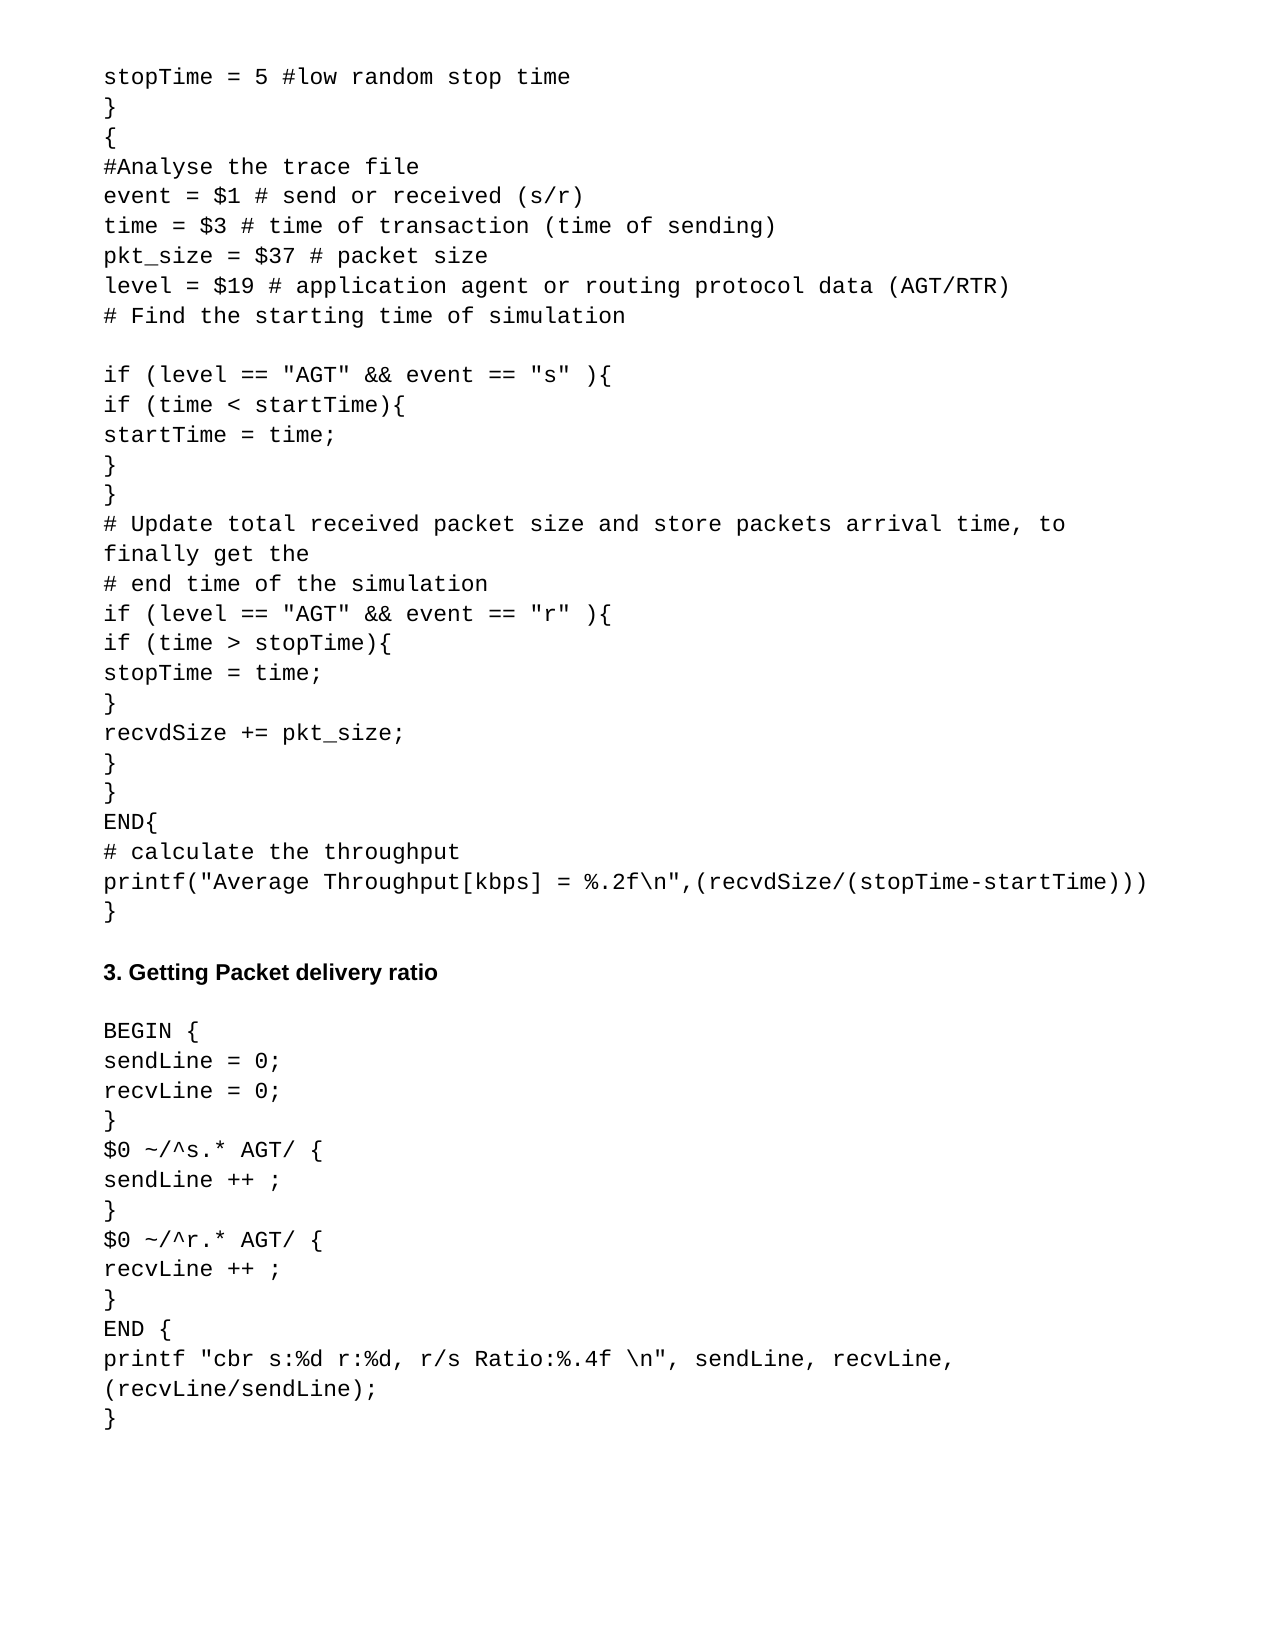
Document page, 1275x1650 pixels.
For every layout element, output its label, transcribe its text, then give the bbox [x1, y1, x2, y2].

text recvLine ++ ; [103, 1258, 1162, 1284]
text # Find the starting time of simulation [103, 304, 1162, 330]
text printf "cbr s:%d r:%d, r/s Ratio:%.4f \n", sendLine, recvLine, [103, 1347, 1162, 1373]
text } [103, 900, 1162, 926]
text time = $3 # time of transaction (time of sending) [103, 214, 1162, 241]
text $0 ~/^r.* AGT/ { [103, 1228, 1162, 1254]
text sendLine ++ ; [103, 1168, 1162, 1194]
text recvdSize += pkt_size; [103, 721, 1162, 747]
text if (level == "AGT" && event == "s" ){ [103, 363, 1162, 389]
text } [103, 781, 1162, 807]
text } [103, 1287, 1162, 1313]
text } [103, 691, 1162, 717]
text } [103, 1407, 1162, 1433]
text startTime = time; [103, 423, 1162, 449]
text pkt_size = $37 # packet size [103, 244, 1162, 270]
text # end time of the simulation [103, 572, 1162, 598]
text BEGIN { [103, 1019, 1162, 1045]
text (recvLine/sendLine); [103, 1377, 1162, 1403]
text #Analyse the trace file [103, 155, 1162, 181]
text $0 ~/^s.* AGT/ { [103, 1138, 1162, 1164]
text level = $19 # application agent or routing protocol data (AGT/RTR) [103, 274, 1162, 300]
text stopTime = time; [103, 661, 1162, 687]
text } [103, 453, 1162, 479]
text event = $1 # send or received (s/r) [103, 185, 1162, 211]
text recvLine = 0; [103, 1079, 1162, 1105]
text } [103, 1198, 1162, 1224]
text if (time > stopTime){ [103, 632, 1162, 658]
text } [103, 751, 1162, 777]
text END { [103, 1317, 1162, 1343]
text END{ [103, 810, 1162, 836]
text printf("Average Throughput[kbps] = %.2f\n",(recvdSize/(stopTime-startTime))) [103, 870, 1162, 896]
text { [103, 125, 1162, 151]
text 3. Getting Packet delivery ratio [103, 959, 1162, 986]
text stopTime = 5 #low random stop time [103, 66, 1162, 92]
text if (level == "AGT" && event == "r" ){ [103, 602, 1162, 628]
text } [103, 483, 1162, 509]
text } [103, 1109, 1162, 1135]
text } [103, 95, 1162, 121]
text if (time < startTime){ [103, 393, 1162, 419]
text # Update total received packet size and store packets arrival time, to finally get the [103, 512, 1162, 568]
text sendLine = 0; [103, 1049, 1162, 1075]
text # calculate the throughput [103, 840, 1162, 866]
